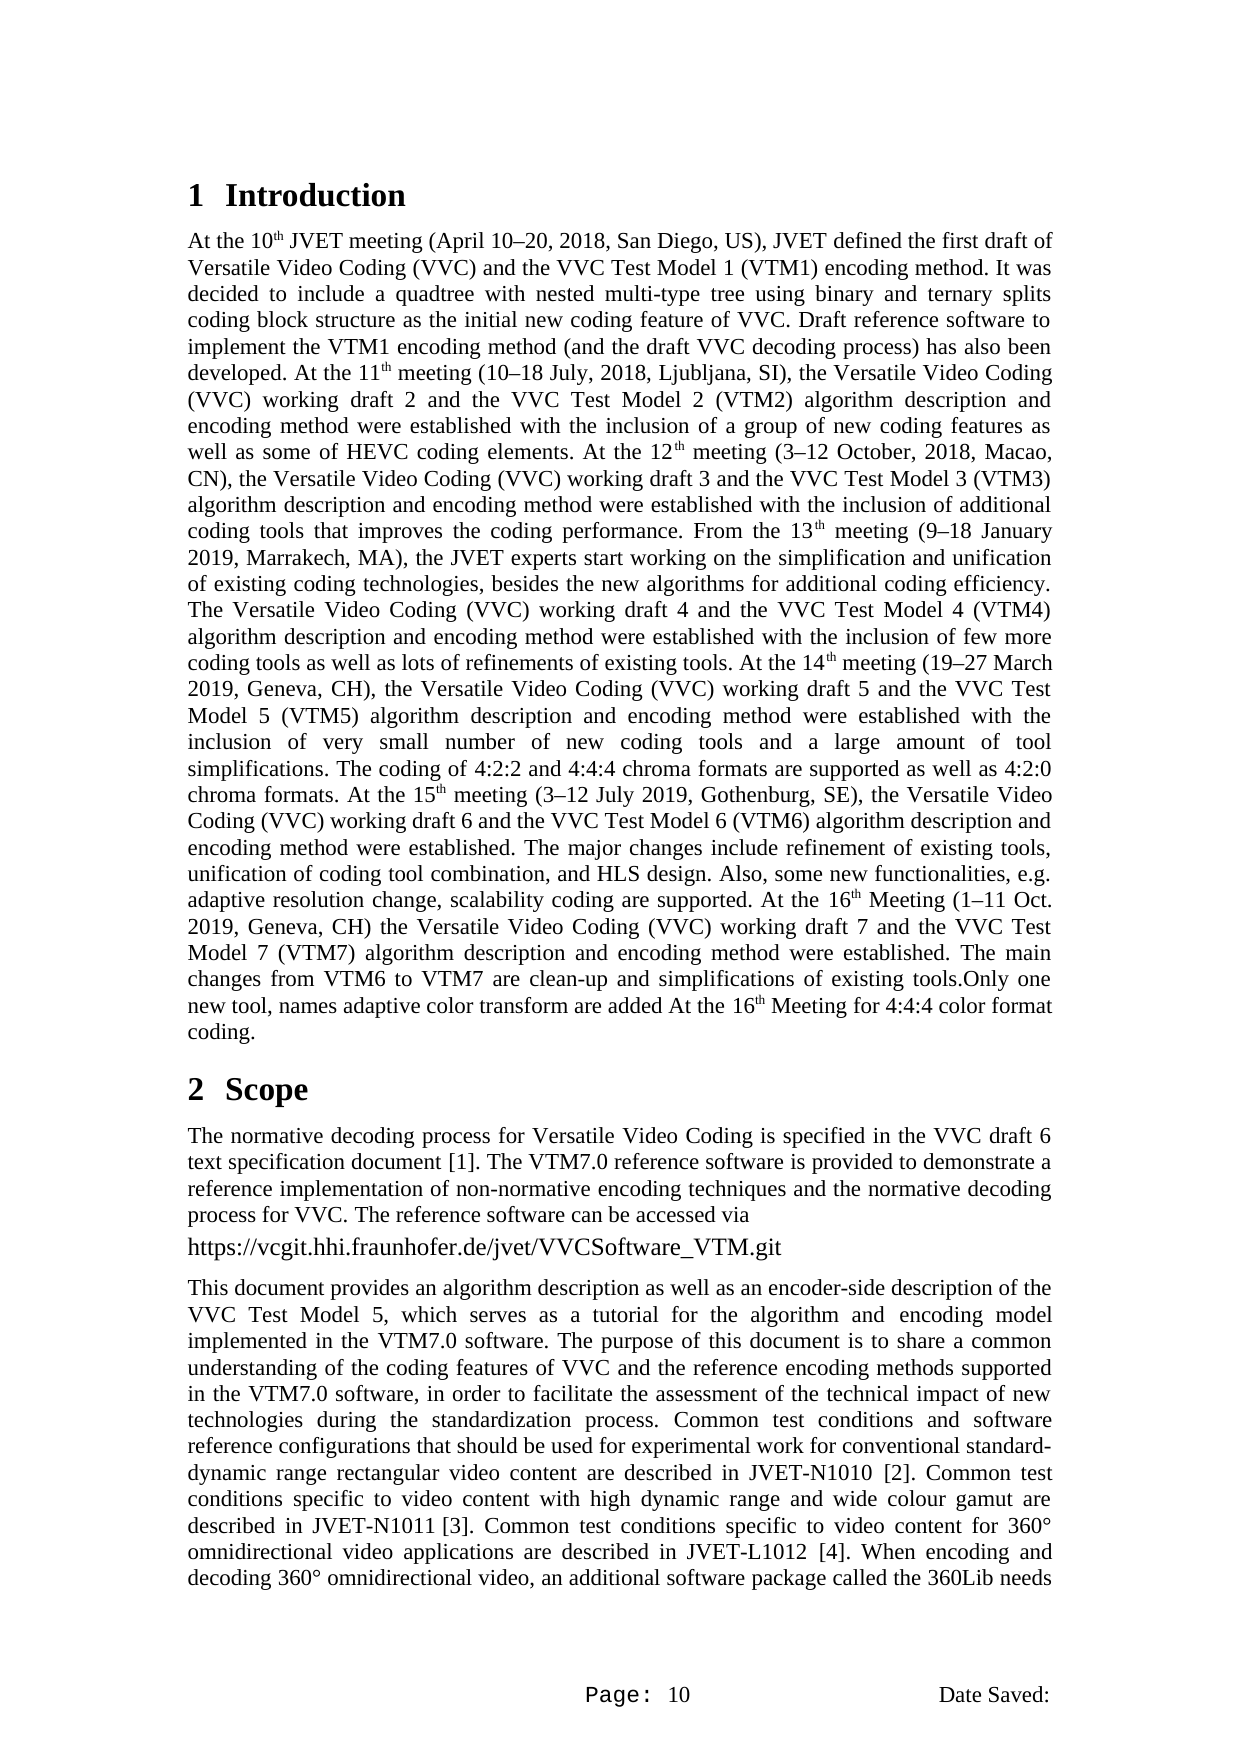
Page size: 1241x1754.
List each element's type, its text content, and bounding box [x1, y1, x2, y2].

text The normative decoding process for Versatile Video Coding is specified in the VVC draft 6 text specification document [1]. The VTM7.0 reference software is provided to demonstrate a reference implementation of non-normative encoding techniques and the normative decoding process for VVC. The reference software can be accessed via [187, 1122, 1053, 1227]
text https://vcgit.hhi.fraunhofer.de/jvet/VVCSoftware_VTM.git [187, 1232, 1053, 1260]
subtitle Scope [187, 1069, 1053, 1108]
text At the 10th JVET meeting (April 10–20, 2018, San Diego, US), JVET defined the first draft of Versatile Video Coding (VVC) and the VVC Test Model 1 (VTM1) encoding method. It was decided to include a quadtree with nested multi-type tree using binary and ternary splits coding block structure as the initial new coding feature of VVC. Draft reference software to implement the VTM1 encoding method (and the draft VVC decoding process) has also been developed. At the 11th meeting (10–18 July, 2018, Ljubljana, SI), the Versatile Video Coding (VVC) working draft 2 and the VVC Test Model 2 (VTM2) algorithm description and encoding method were established with the inclusion of a group of new coding features as well as some of HEVC coding elements. At the 12th meeting (3–12 October, 2018, Macao, CN), the Versatile Video Coding (VVC) working draft 3 and the VVC Test Model 3 (VTM3) algorithm description and encoding method were established with the inclusion of additional coding tools that improves the coding performance. From the 13th meeting (9–18 January 2019, Marrakech, MA), the JVET experts start working on the simplification and unification of existing coding technologies, besides the new algorithms for additional coding efficiency. The Versatile Video Coding (VVC) working draft 4 and the VVC Test Model 4 (VTM4) algorithm description and encoding method were established with the inclusion of few more coding tools as well as lots of refinements of existing tools. At the 14th meeting (19–27 March 2019, Geneva, CH), the Versatile Video Coding (VVC) working draft 5 and the VVC Test Model 5 (VTM5) algorithm description and encoding method were established with the inclusion of very small number of new coding tools and a large amount of tool simplifications. The coding of 4:2:2 and 4:4:4 chroma formats are supported as well as 4:2:0 chroma formats. At the 15th meeting (3–12 July 2019, Gothenburg, SE), the Versatile Video Coding (VVC) working draft 6 and the VVC Test Model 6 (VTM6) algorithm description and encoding method were established. The major changes include refinement of existing tools, unification of coding tool combination, and HLS design. Also, some new functionalities, e.g. adaptive resolution change, scalability coding are supported. At the 16th Meeting (1–11 Oct. 2019, Geneva, CH) the Versatile Video Coding (VVC) working draft 7 and the VVC Test Model 7 (VTM7) algorithm description and encoding method were established. The main changes from VTM6 to VTM7 are clean-up and simplifications of existing tools.Only one new tool, names adaptive color transform are added At the 16th Meeting for 4:4:4 color format coding. [187, 227, 1053, 1044]
subtitle Introduction [187, 175, 1053, 213]
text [187, 1274, 1053, 1591]
